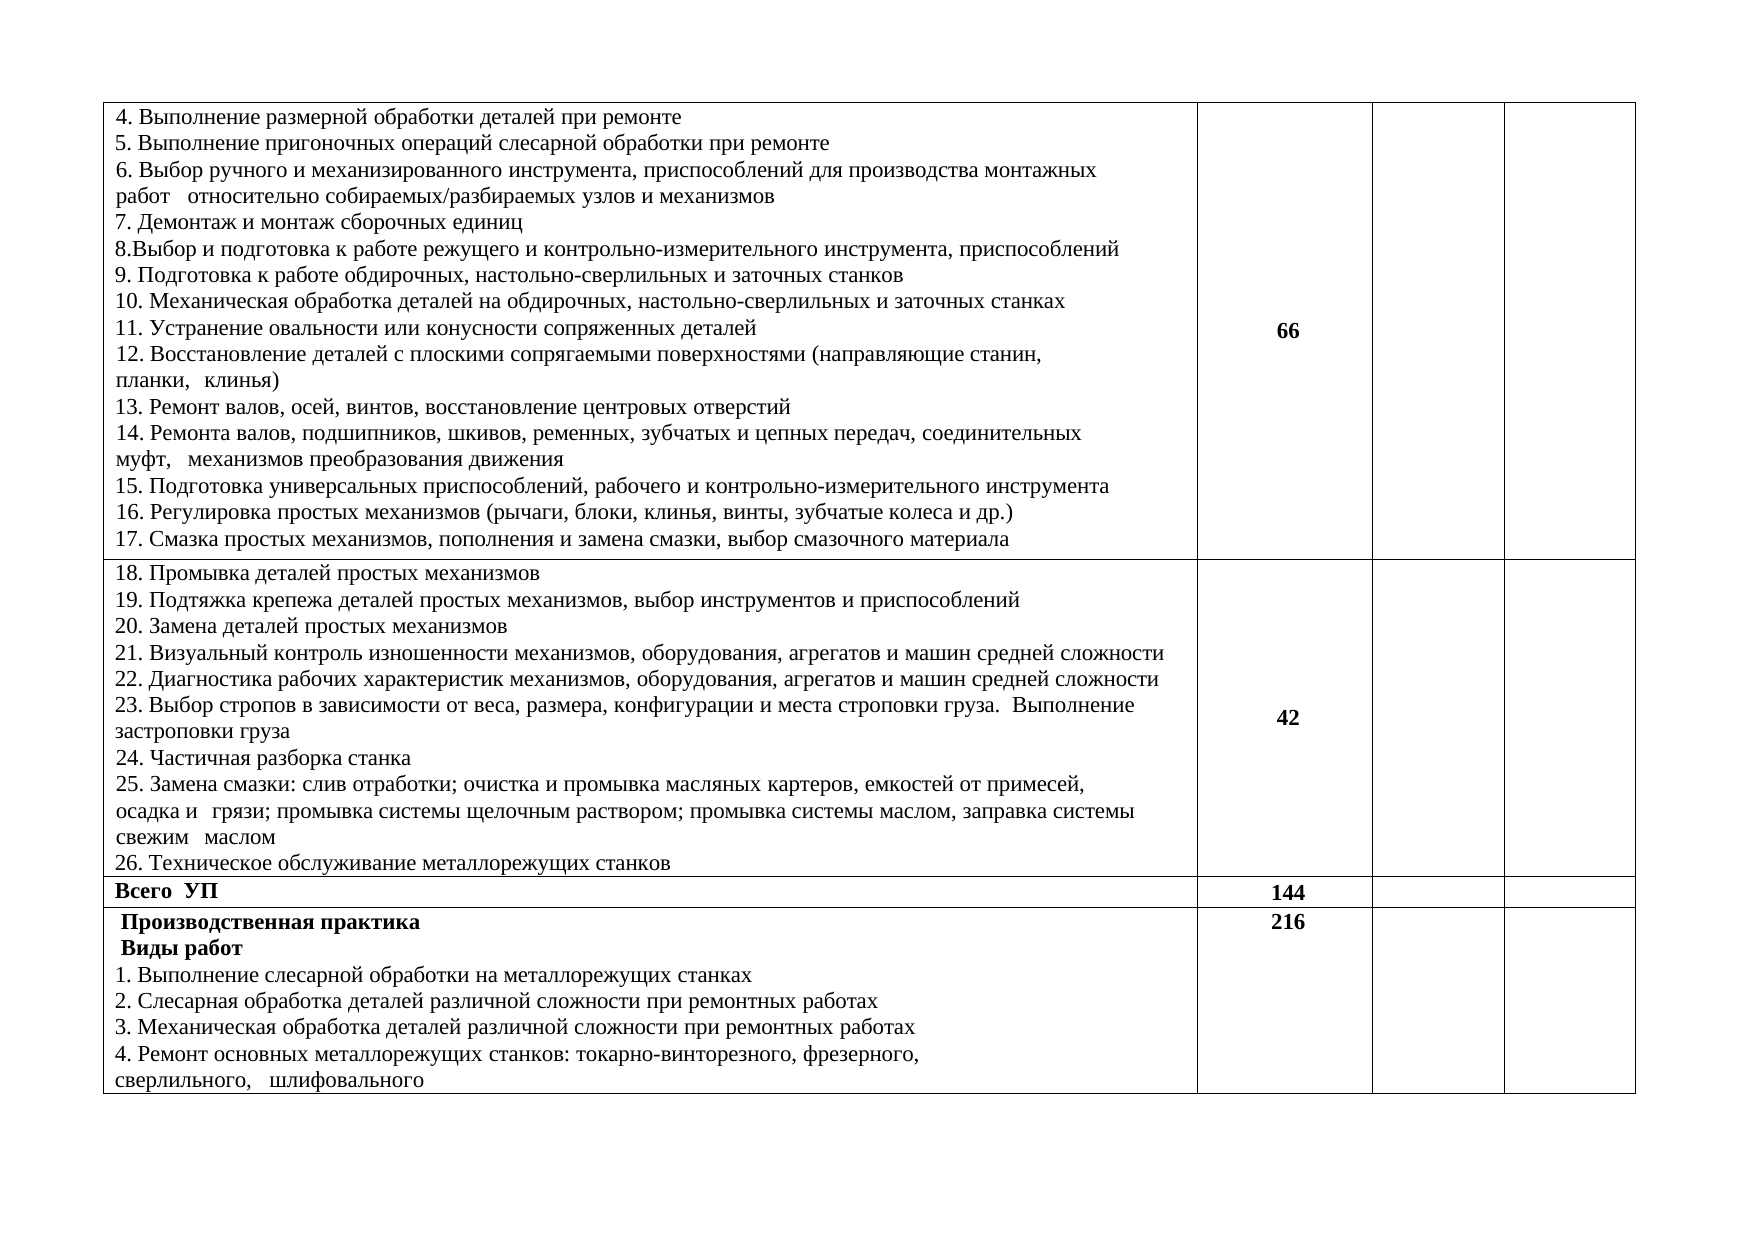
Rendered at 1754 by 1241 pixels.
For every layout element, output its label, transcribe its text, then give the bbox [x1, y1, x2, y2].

table_cell 144 [1198, 877, 1372, 907]
table_cell [1505, 103, 1635, 558]
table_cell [104, 908, 1197, 1092]
table_cell [1505, 877, 1635, 907]
table_cell 216 [1198, 908, 1372, 1092]
table_cell 4. Выполнение размерной обработки деталей при ремонте 5. Выполнение пригоночных операций слесарной обработки при ремонте 6. Выбор ручного и механизированного инструмента, приспособлений для производства монтажных работ относительно собираемых/разбираемых узлов и механизмов 7. Демонтаж и монтаж сборочных единиц 8.Выбор и подготовка к работе режущего и контрольно-измерительного инструмента, приспособлений 9. Подготовка к работе обдирочных, настольно-сверлильных и заточных станков 10. Механическая обработка деталей на обдирочных, настольно-сверлильных и заточных станках 11. Устранение овальности или конусности сопряженных деталей 12. Восстановление деталей с плоскими сопрягаемыми поверхностями (направляющие станин, планки, клинья) 13. Ремонт валов, осей, винтов, восстановление центровых отверстий 14. Ремонта валов, подшипников, шкивов, ременных, зубчатых и цепных передач, соединительных муфт, механизмов преобразования движения 15. Подготовка универсальных приспособлений, рабочего и контрольно-измерительного инструмента 16. Регулировка простых механизмов (рычаги, блоки, клинья, винты, зубчатые колеса и др.) 17. Смазка простых механизмов, пополнения и замена смазки, выбор смазочного материала [104, 103, 1197, 558]
table_cell [1373, 103, 1504, 558]
table_cell 66 [1198, 103, 1372, 558]
table_cell [1505, 560, 1635, 876]
table_cell Всего УП [104, 877, 1197, 907]
table_cell [1373, 908, 1504, 1092]
table_cell [1505, 908, 1635, 1092]
table_cell [1373, 560, 1504, 876]
table_cell 18. Промывка деталей простых механизмов 19. Подтяжка крепежа деталей простых механизмов, выбор инструментов и приспособлений 20. Замена деталей простых механизмов 21. Визуальный контроль изношенности механизмов, оборудования, агрегатов и машин средней сложности 22. Диагностика рабочих характеристик механизмов, оборудования, агрегатов и машин средней сложности 23. Выбор стропов в зависимости от веса, размера, конфигурации и места строповки груза. Выполнение застроповки груза 24. Частичная разборка станка 25. Замена смазки: слив отработки; очистка и промывка масляных картеров, емкостей от примесей, осадка и грязи; промывка системы щелочным раствором; промывка системы маслом, заправка системы свежим маслом 26. Техническое обслуживание металлорежущих станков [104, 560, 1197, 876]
table_cell 42 [1198, 560, 1372, 876]
table_cell [1373, 877, 1504, 907]
